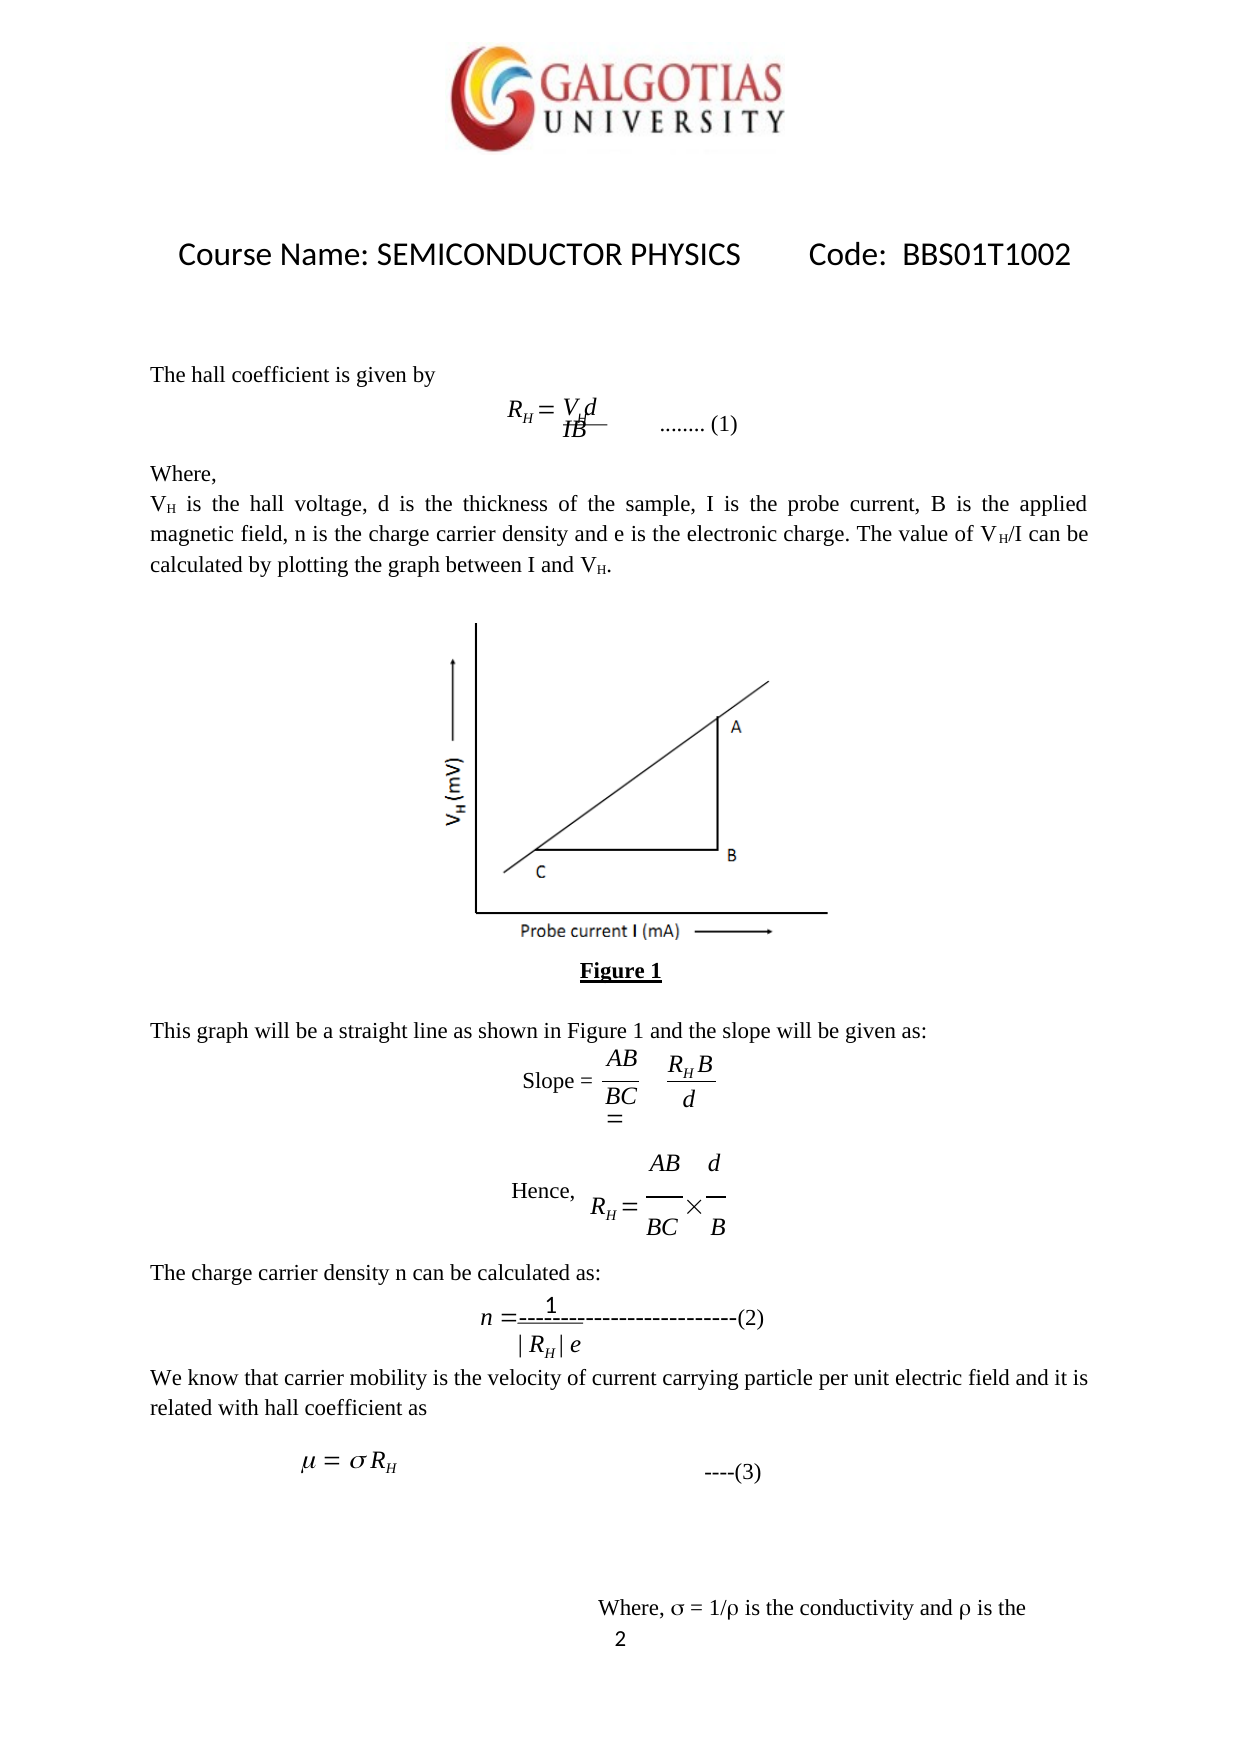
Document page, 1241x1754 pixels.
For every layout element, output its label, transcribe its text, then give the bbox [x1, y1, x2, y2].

text RH  BC  B [590, 1177, 1115, 1224]
text | RH | e [518, 1330, 1115, 1358]
text Where, [150, 460, 440, 486]
text n  (2) [129, 1304, 1115, 1330]
text    RH [127, 1445, 571, 1477]
text The hall coefficient is given by [150, 361, 440, 387]
text AB d [257, 1160, 1115, 1174]
text VH is the hall voltage, d is the thickness of the sample, I is the probe current, B is the applied magnetic field, n is the charge carrier density and e is the electronic charge. The value of VH/I can be calculated by plotting the graph between I and VH. [150, 490, 1088, 577]
text Where,  = 1/ is the conductivity and  is the resistivity of the sample. [598, 1594, 1115, 1620]
text RH B [666, 1049, 716, 1082]
text V d RH  IB [507, 404, 608, 443]
text This graph will be a straight line as shown in Figure 1 and the slope will be given as: [150, 1017, 1115, 1044]
text AB [607, 1049, 660, 1071]
picture [445, 42, 785, 155]
text Hence, [127, 1177, 575, 1203]
text The charge carrier density n can be calculated as: [150, 1259, 1115, 1285]
text ........ (1) [659, 410, 1115, 436]
text ----(3) [704, 1458, 1115, 1484]
text BC  [605, 1071, 660, 1155]
picture [444, 623, 828, 940]
text d [664, 1084, 716, 1112]
text We know that carrier mobility is the velocity of current carrying particle per unit electric field and it is related with hall coefficient as [150, 1364, 1092, 1421]
text Slope = [127, 1067, 593, 1093]
